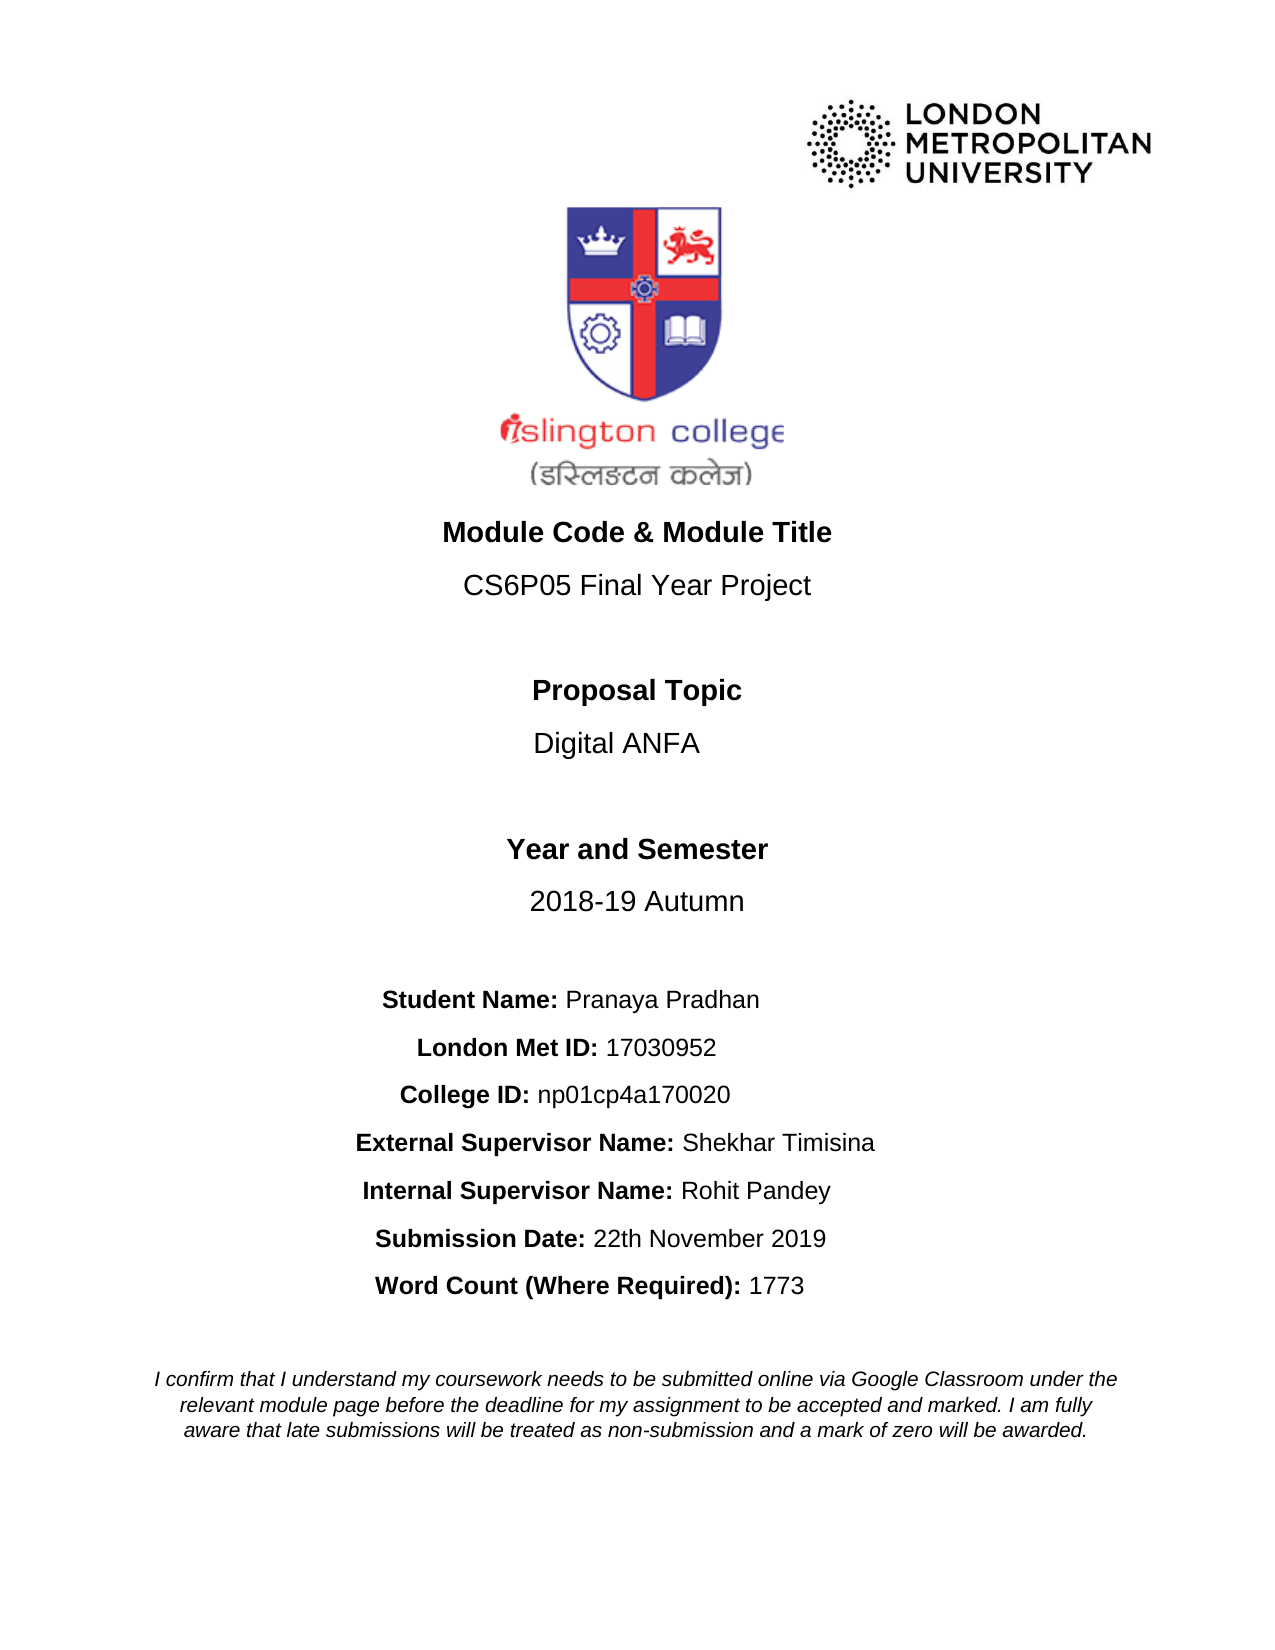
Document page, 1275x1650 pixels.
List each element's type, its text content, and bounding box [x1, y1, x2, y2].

picture [801, 40, 1156, 247]
text Submission Date: 22th November 2019 [150, 1223, 1124, 1252]
text External Supervisor Name: Shekhar Timisina [150, 1128, 1124, 1157]
text Module Code & Module Title [150, 515, 1124, 548]
text Digital ANFA [150, 726, 1124, 759]
text Proposal Topic [150, 673, 1124, 707]
text London Met ID: 17030952 [375, 1033, 1124, 1061]
picture [500, 207, 784, 486]
text College ID: np01cp4a170020 [150, 1080, 1124, 1109]
text Internal Supervisor Name: Rohit Pandey [150, 1176, 1124, 1204]
text Word Count (Where Required): 1773 [300, 1271, 1124, 1300]
text CS6P05 Final Year Project [150, 568, 1124, 601]
text 2018-19 Autumn [150, 884, 1124, 918]
text Year and Semester [150, 832, 1124, 865]
text I confirm that I understand my coursework needs to be submitted online via Google Classroom under the relevant module page before the deadline for my assignment to be accepted and marked. I am fully aware that late submissions will be treated as non-submission and a mark of zero will be awarded. [150, 1367, 1124, 1442]
text Student Name: Pranaya Pradhan [375, 985, 1124, 1014]
